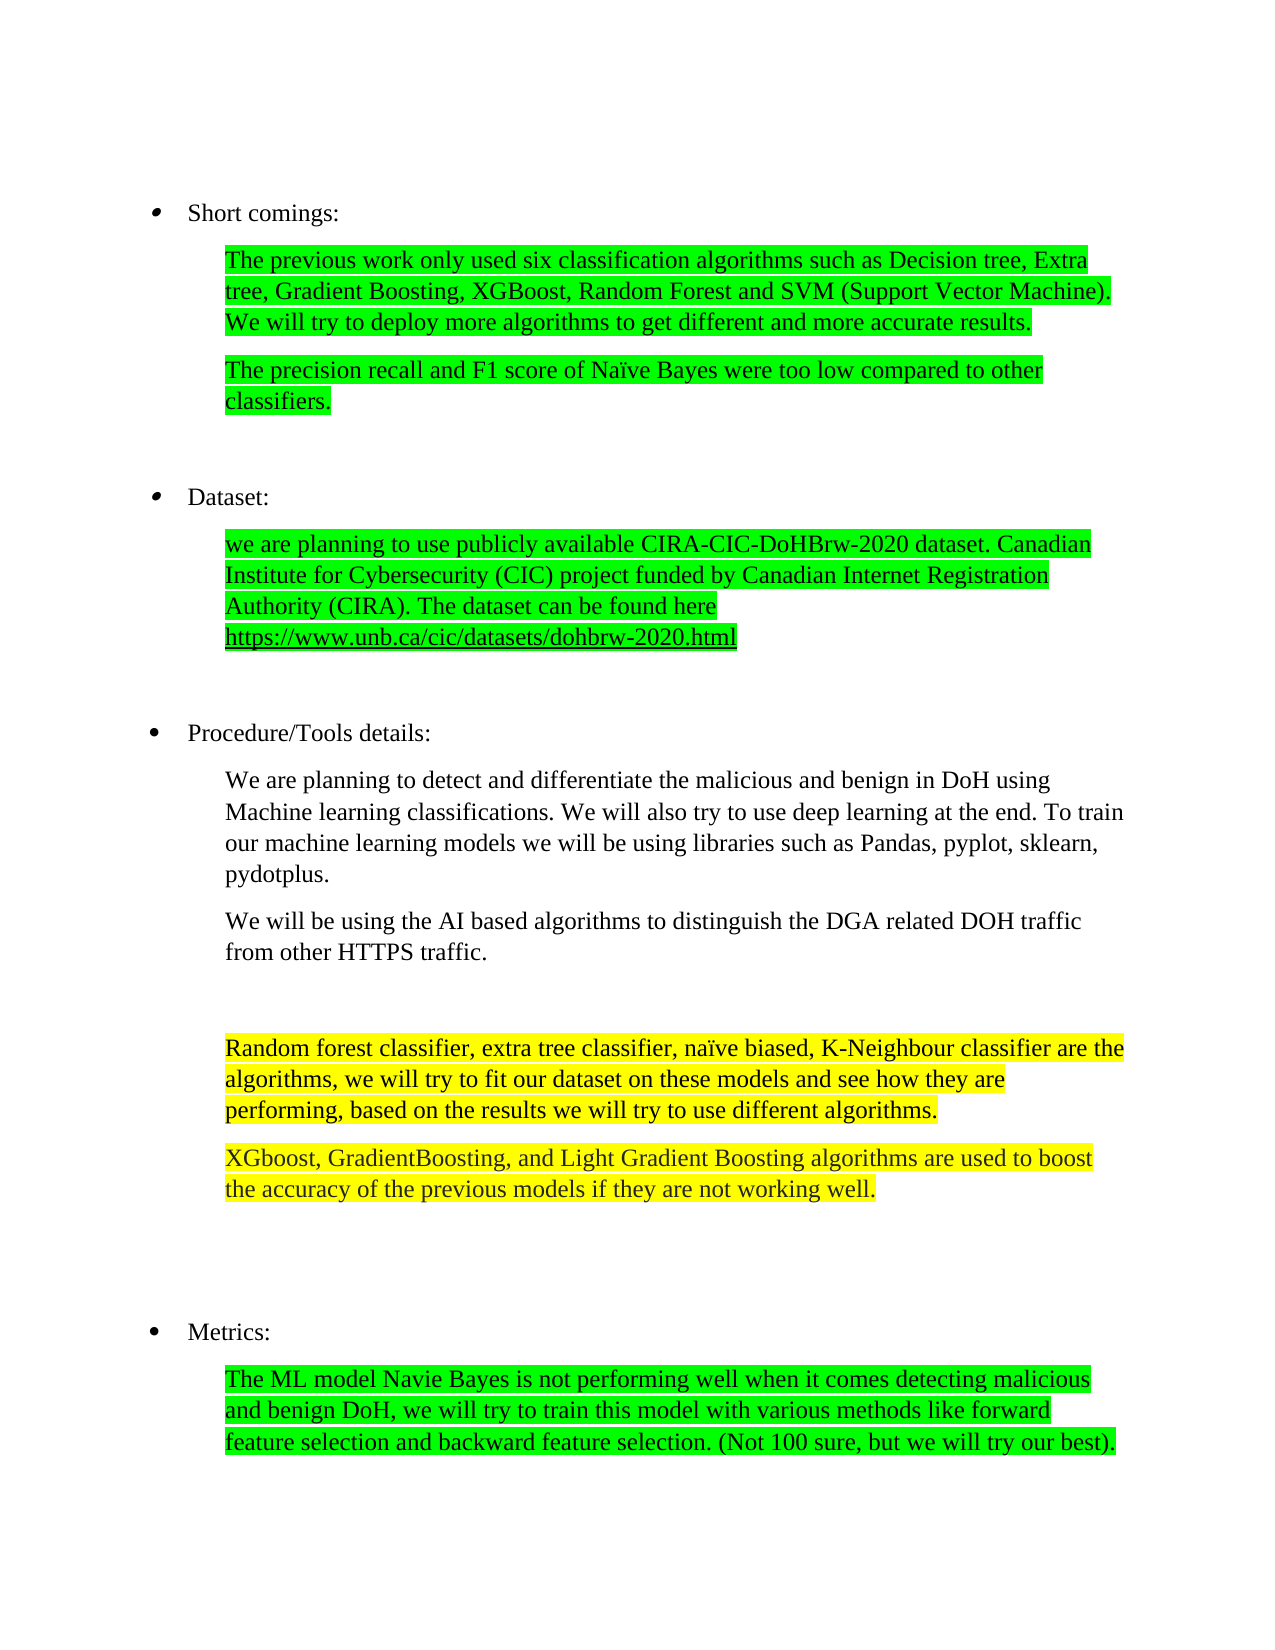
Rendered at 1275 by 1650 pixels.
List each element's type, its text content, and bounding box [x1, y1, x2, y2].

text we are planning to use publicly available CIRA-CIC-DoHBrw-2020 dataset. Canadian Institute for Cybersecurity (CIC) project funded by Canadian Internet Registration Authority (CIRA). The dataset can be found here https://www.unb.ca/cic/datasets/dohbrw-2020.html [225, 529, 1125, 651]
text We are planning to detect and differentiate the malicious and benign in DoH using Machine learning classifications. We will also try to use deep learning at the end. To train our machine learning models we will be using libraries such as Pandas, pyplot, sklearn, pydotplus. [225, 766, 1125, 887]
text The previous work only used six classification algorithms such as Decision tree, Extra tree, Gradient Boosting, XGBoost, Random Forest and SVM (Support Vector Machine). We will try to deploy more algorithms to get different and more accurate results. [225, 245, 1125, 336]
list Dataset: [150, 482, 1125, 510]
text The precision recall and F1 score of Naïve Bayes were too low compared to other classifiers. [225, 355, 1125, 415]
list Metrics: [150, 1317, 1125, 1346]
text XGboost, GradientBoosting, and Light Gradient Boosting algorithms are used to boost the accuracy of the previous models if they are not working well. [225, 1143, 1125, 1202]
text We will be using the AI based algorithms to distinguish the DGA related DOH traffic from other HTTPS traffic. [225, 906, 1125, 966]
list Short comings: [150, 198, 1125, 226]
text The ML model Navie Bayes is not performing well when it comes detecting malicious and benign DoH, we will try to train this model with various methods like forward feature selection and backward feature selection. (Not 100 sure, but we will try our best). [225, 1364, 1125, 1455]
text Random forest classifier, extra tree classifier, naïve biased, K-Neighbour classifier are the algorithms, we will try to fit our dataset on these models and see how they are performing, based on the results we will try to use different algorithms. [225, 1033, 1125, 1124]
list Procedure/Tools details: [150, 718, 1125, 747]
